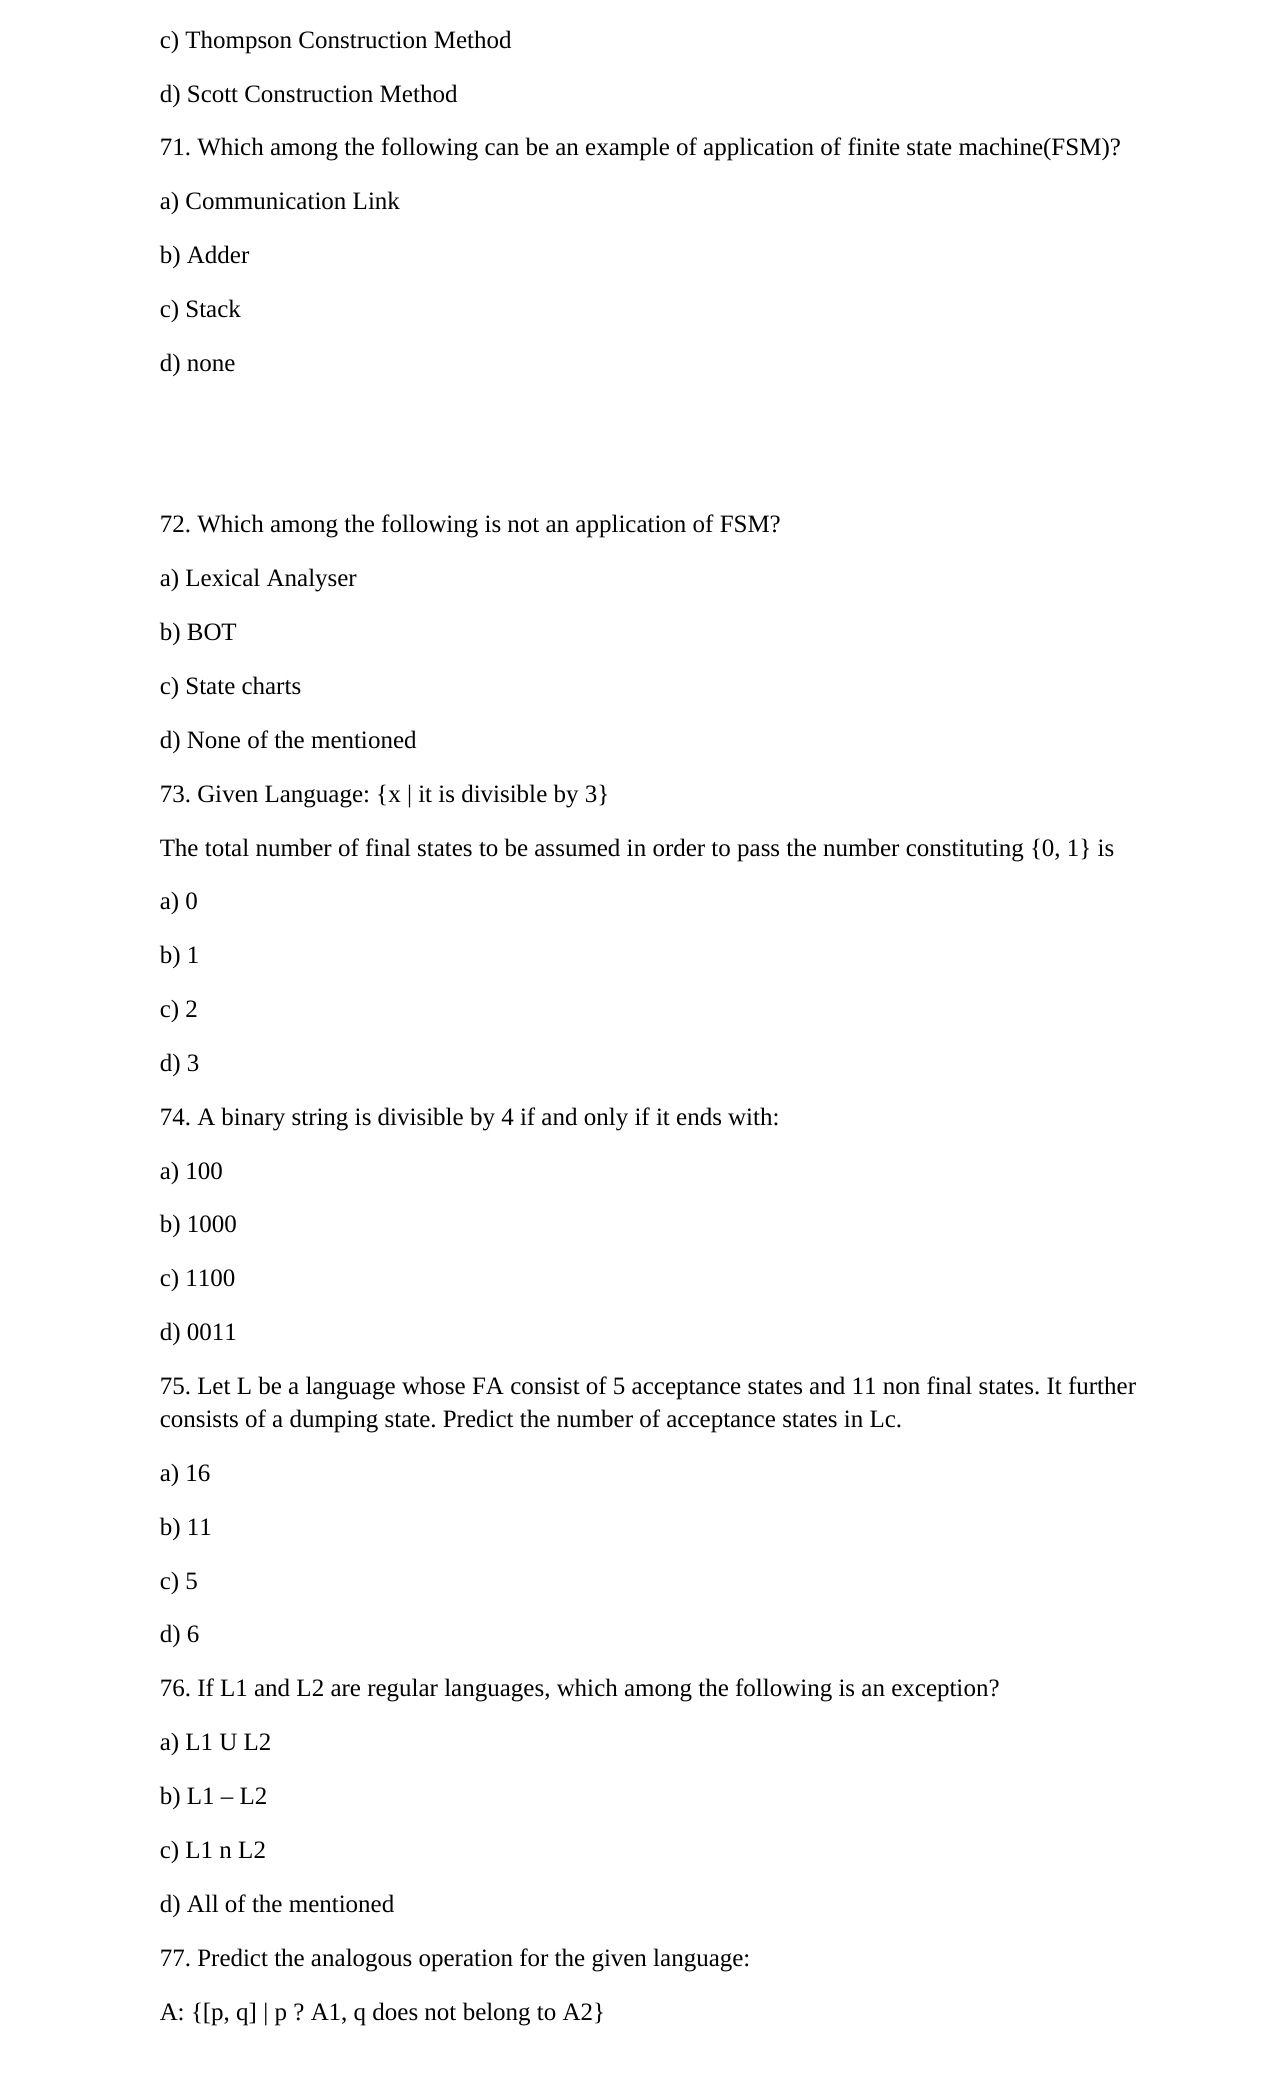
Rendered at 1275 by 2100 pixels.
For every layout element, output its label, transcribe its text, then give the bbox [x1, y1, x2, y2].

text d) 3 [159, 1048, 1216, 1077]
text b) Adder [159, 240, 1216, 269]
text b) BOT [159, 617, 1216, 646]
text c) Thompson Construction Method [159, 25, 1216, 53]
text 72. Which among the following is not an application of FSM? [159, 509, 1216, 538]
text 75. Let L be a language whose FA consist of 5 acceptance states and 11 non final states. It further consists of a dumping state. Predict the number of acceptance states in Lc. [159, 1371, 1216, 1433]
text c) Stack [159, 294, 1216, 323]
text d) None of the mentioned [159, 725, 1216, 754]
text A: {[p, q] | p ? A1, q does not belong to A2} [159, 1997, 1216, 2025]
text 77. Predict the analogous operation for the given language: [159, 1943, 1216, 1971]
text c) L1 n L2 [159, 1835, 1216, 1864]
text c) 5 [159, 1566, 1216, 1594]
text d) Scott Construction Method [159, 79, 1216, 107]
text a) 0 [159, 886, 1216, 915]
text d) none [159, 348, 1216, 377]
text c) 1100 [159, 1263, 1216, 1292]
text a) Lexical Analyser [159, 563, 1216, 592]
text d) All of the mentioned [159, 1889, 1216, 1918]
text a) Communication Link [159, 186, 1216, 215]
text The total number of final states to be assumed in order to pass the number constituting {0, 1} is [159, 833, 1216, 861]
text b) 1000 [159, 1209, 1216, 1238]
text c) 2 [159, 994, 1216, 1023]
text a) 100 [159, 1156, 1216, 1184]
text a) 16 [159, 1458, 1216, 1487]
text b) 1 [159, 940, 1216, 969]
text d) 0011 [159, 1317, 1216, 1346]
text 71. Which among the following can be an example of application of finite state machine(FSM)? [159, 132, 1216, 161]
text 73. Given Language: {x | it is divisible by 3} [159, 779, 1216, 807]
text b) L1 – L2 [159, 1781, 1216, 1810]
text b) 11 [159, 1512, 1216, 1541]
text c) State charts [159, 671, 1216, 700]
text 76. If L1 and L2 are regular languages, which among the following is an exception? [159, 1673, 1216, 1702]
text 74. A binary string is divisible by 4 if and only if it ends with: [159, 1102, 1216, 1131]
text a) L1 U L2 [159, 1727, 1216, 1756]
text d) 6 [159, 1619, 1216, 1648]
